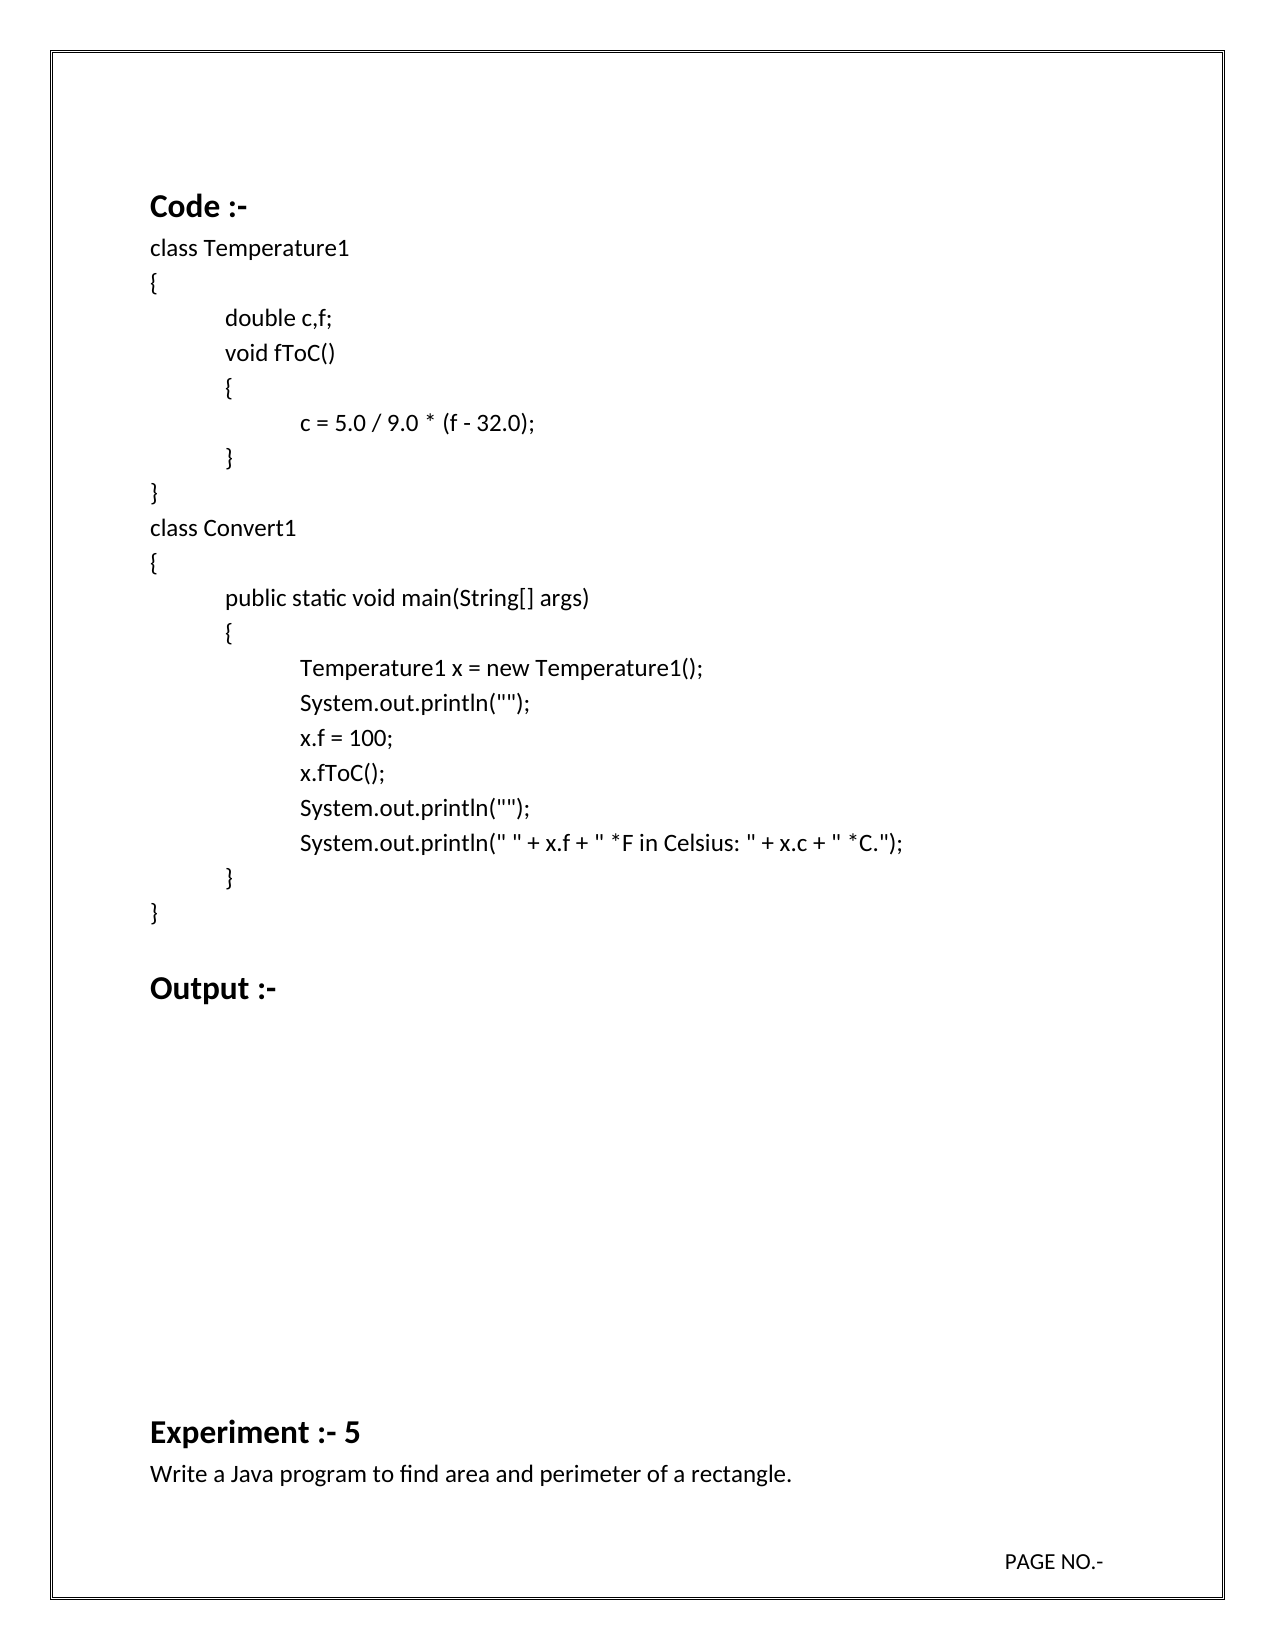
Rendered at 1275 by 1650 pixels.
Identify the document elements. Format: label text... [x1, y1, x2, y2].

text Output :- [150, 967, 1125, 1007]
text } [150, 477, 1125, 507]
text { [150, 547, 1125, 577]
text Temperature1 x = new Temperature1(); [150, 652, 1125, 682]
text Code :- [150, 185, 1125, 226]
text x.f = 100; [150, 722, 1125, 752]
text Experiment :- 5 [150, 1411, 1125, 1452]
text class Temperature1 [150, 232, 1125, 262]
text Write a Java program to find area and perimeter of a rectangle. [150, 1458, 1125, 1488]
text } [150, 897, 1125, 927]
text c = 5.0 / 9.0 * (f - 32.0); [150, 407, 1125, 437]
text { [150, 617, 1125, 647]
text { [150, 372, 1125, 402]
text public static void main(String[] args) [150, 582, 1125, 612]
text class Convert1 [150, 512, 1125, 542]
text } [150, 442, 1125, 472]
text x.fToC(); [150, 757, 1125, 787]
text System.out.println(""); [150, 792, 1125, 822]
text System.out.println(""); [150, 687, 1125, 717]
text } [150, 862, 1125, 892]
text System.out.println(" " + x.f + " *F in Celsius: " + x.c + " *C."); [150, 827, 1125, 857]
text double c,f; [150, 302, 1125, 332]
text void fToC() [150, 337, 1125, 367]
text { [150, 267, 1125, 297]
